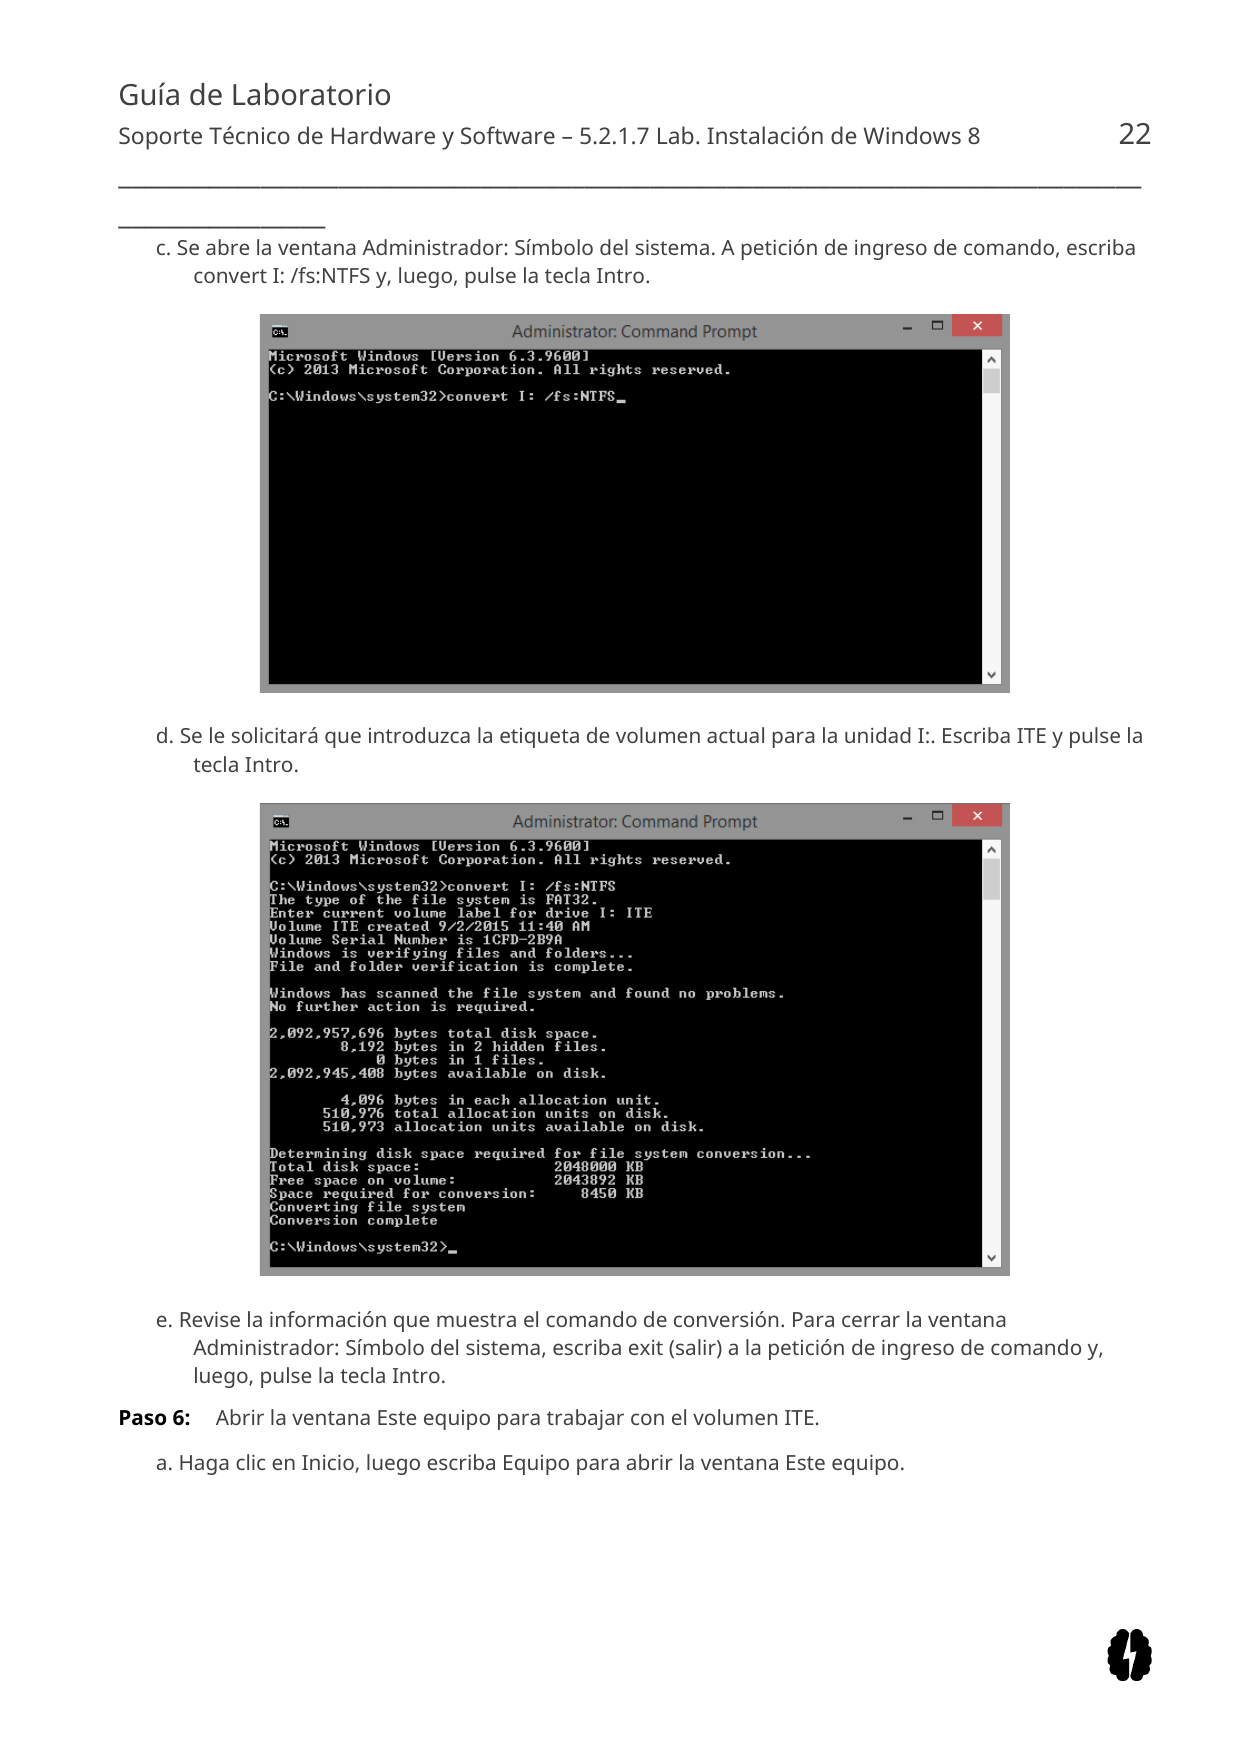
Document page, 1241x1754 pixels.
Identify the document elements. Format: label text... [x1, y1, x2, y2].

picture [1107, 1629, 1152, 1681]
picture [259, 803, 1010, 1276]
list Revise la información que muestra el comando de conversión. Para cerrar la ventana Administrador: Símbolo del sistema, escriba exit (salir) a la petición de ingreso de comando y, luego, pulse la tecla Intro. [156, 1305, 1152, 1390]
list Se abre la ventana Administrador: Símbolo del sistema. A petición de ingreso de comando, escriba convert I: /fs:NTFS y, luego, pulse la tecla Intro. [156, 233, 1152, 289]
picture [259, 314, 1010, 693]
list Abrir la ventana Este equipo para trabajar con el volumen ITE. [118, 1403, 1152, 1431]
list Se le solicitará que introduzca la etiqueta de volumen actual para la unidad I:. Escriba ITE y pulse la tecla Intro. [156, 722, 1152, 778]
list Haga clic en Inicio, luego escriba Equipo para abrir la ventana Este equipo. [156, 1448, 1152, 1476]
